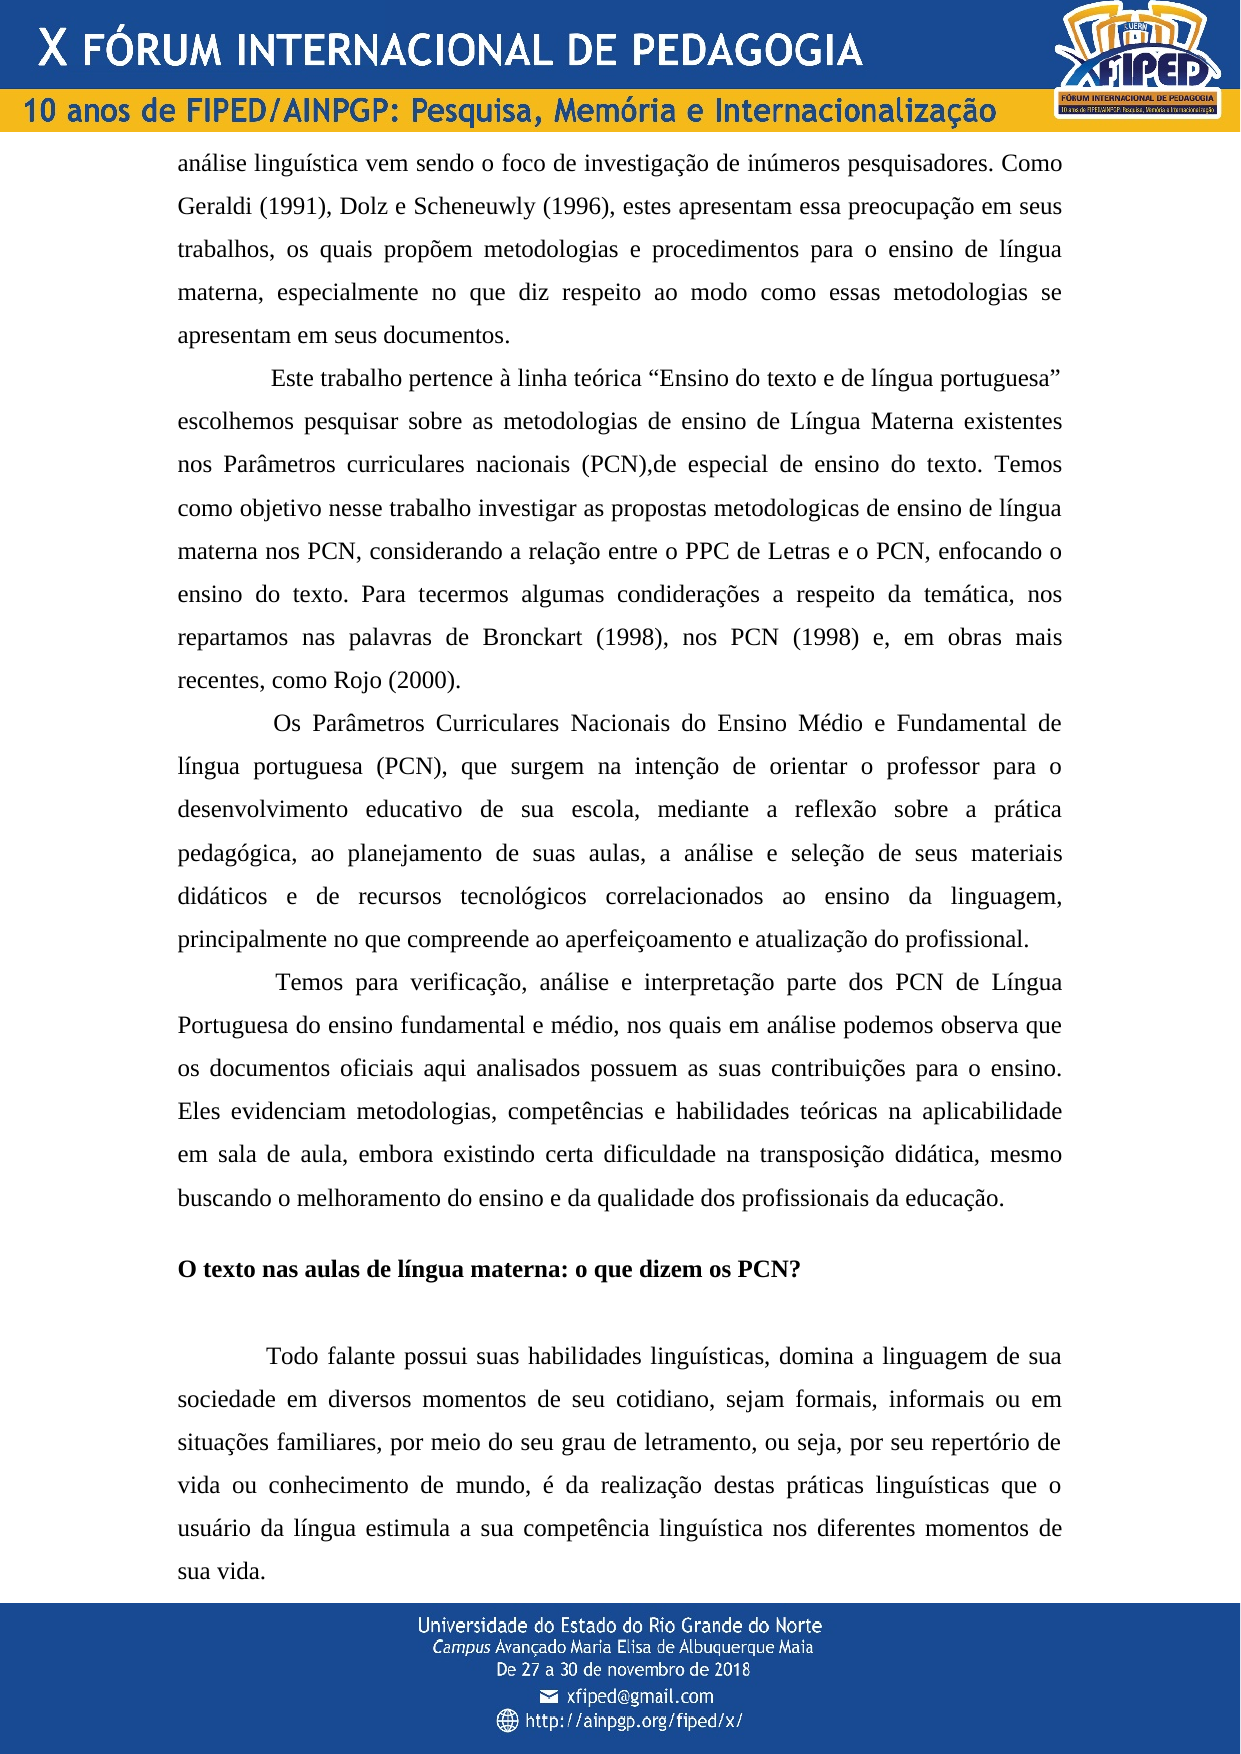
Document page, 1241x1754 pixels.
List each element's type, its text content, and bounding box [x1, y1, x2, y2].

text O texto nas aulas de língua materna: o que dizem os PCN? [177, 1254, 1063, 1283]
text Todo falante possui suas habilidades linguísticas, domina a linguagem de sua sociedade em diversos momentos de seu cotidiano, sejam formais, informais ou em situações familiares, por meio do seu grau de letramento, ou seja, por seu repertório de vida ou conhecimento de mundo, é da realização destas práticas linguísticas que o usuário da língua estimula a sua competência linguística nos diferentes momentos de sua vida. [177, 1341, 1063, 1585]
text Temos para verificação, análise e interpretação parte dos PCN de Língua Portuguesa do ensino fundamental e médio, nos quais em análise podemos observa que os documentos oficiais aqui analisados possuem as suas contribuições para o ensino. Eles evidenciam metodologias, competências e habilidades teóricas na aplicabilidade em sala de aula, embora existindo certa dificuldade na transposição didática, mesmo buscando o melhoramento do ensino e da qualidade dos profissionais da educação. [177, 967, 1063, 1211]
text Os Parâmetros Curriculares Nacionais do Ensino Médio e Fundamental de língua portuguesa (PCN), que surgem na intenção de orientar o professor para o desenvolvimento educativo de sua escola, mediante a reflexão sobre a prática pedagógica, ao planejamento de suas aulas, a análise e seleção de seus materiais didáticos e de recursos tecnológicos correlacionados ao ensino da linguagem, principalmente no que compreende ao aperfeiçoamento e atualização do profissional. [177, 708, 1063, 953]
text Este trabalho pertence à linha teórica “Ensino do texto e de língua portuguesa” escolhemos pesquisar sobre as metodologias de ensino de Língua Materna existentes nos Parâmetros curriculares nacionais (PCN),de especial de ensino do texto. Temos como objetivo nesse trabalho investigar as propostas metodologicas de ensino de língua materna nos PCN, considerando a relação entre o PPC de Letras e o PCN, enfocando o ensino do texto. Para tecermos algumas condiderações a respeito da temática, nos repartamos nas palavras de Bronckart (1998), nos PCN (1998) e, em obras mais recentes, como Rojo (2000). [177, 363, 1063, 694]
picture [0, 0, 1241, 132]
picture [0, 1603, 1241, 1754]
